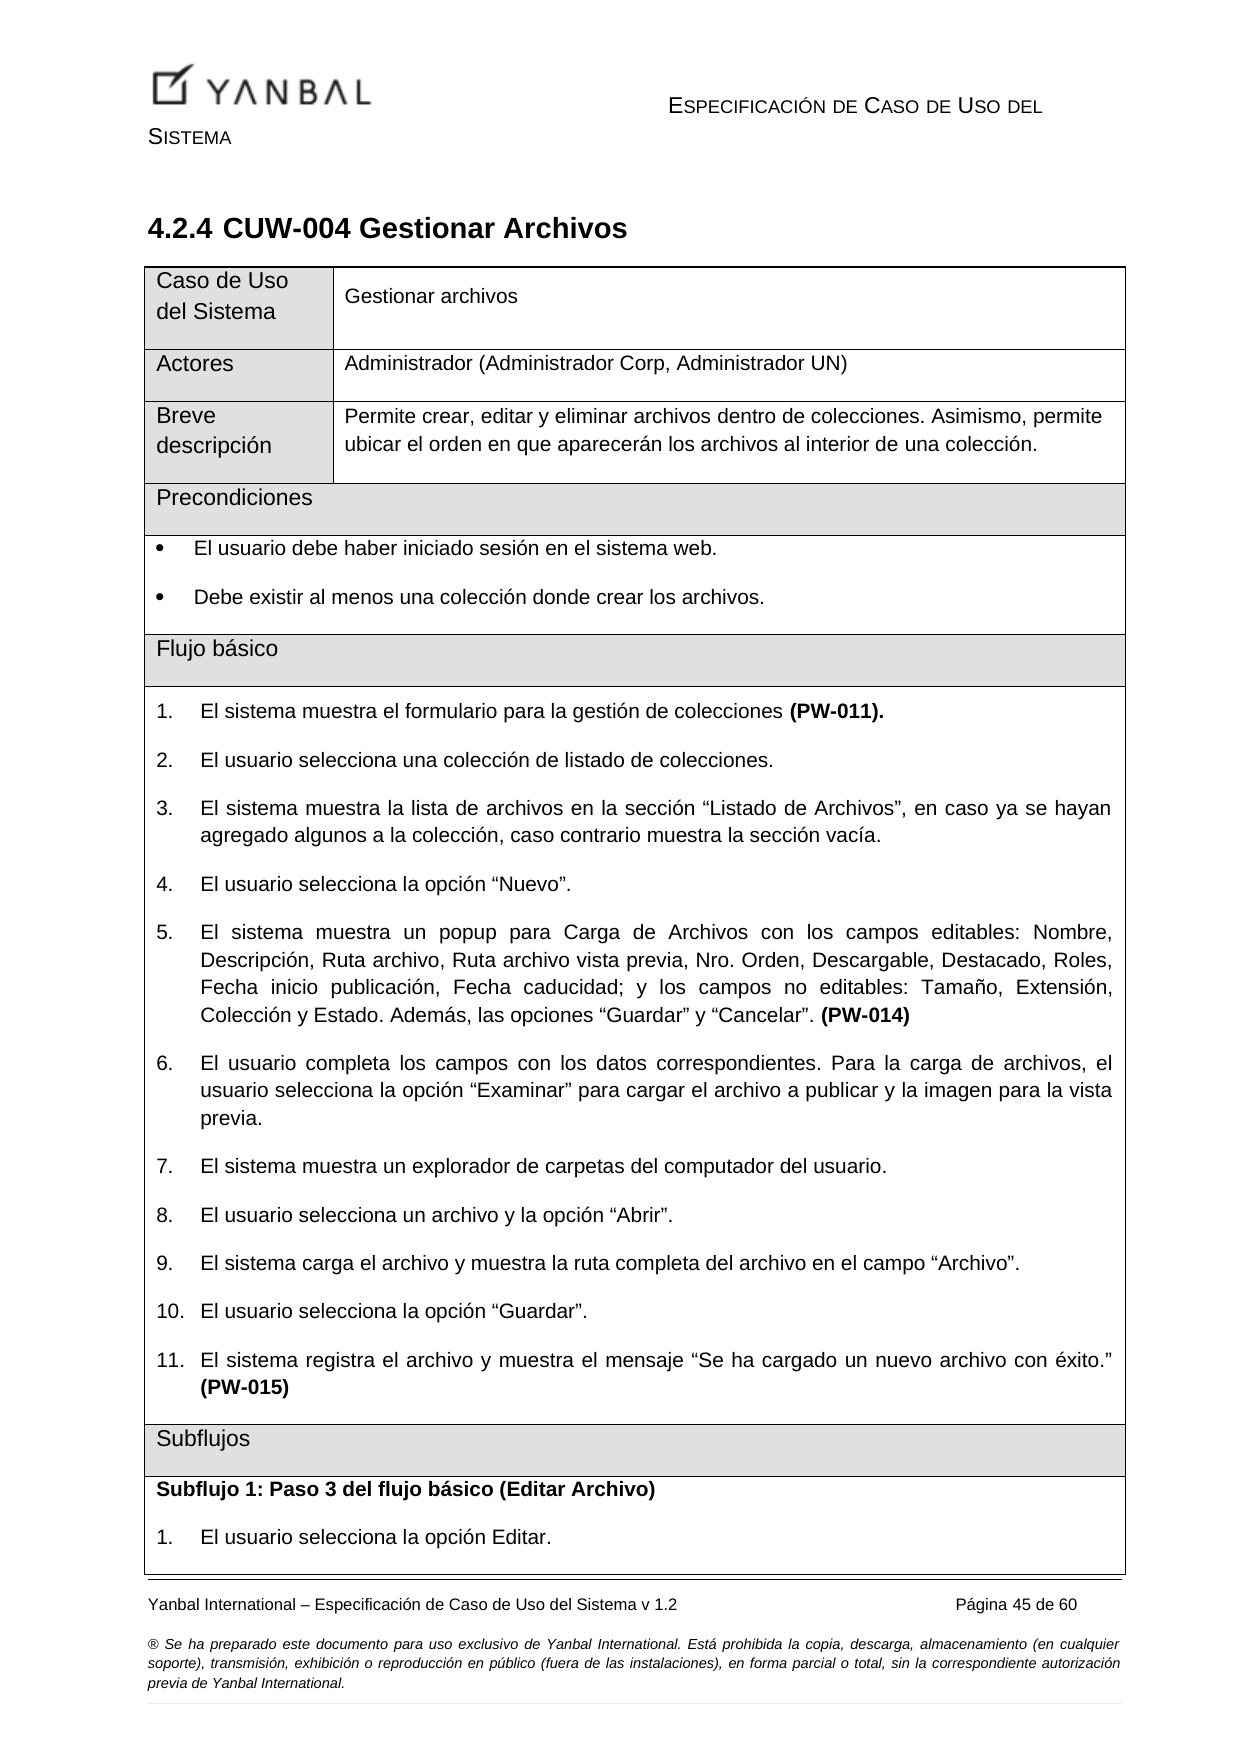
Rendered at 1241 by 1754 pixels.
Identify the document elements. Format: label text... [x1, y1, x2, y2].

table_cell Subflujos [145, 1425, 1125, 1476]
table_header Caso de Uso del Sistema [145, 268, 333, 349]
table_cell Precondiciones [145, 484, 1125, 535]
table_cell El usuario debe haber iniciado sesión en el sistema web. Debe existir al menos una colección donde crear los archivos. [145, 536, 1125, 633]
table_cell Flujo básico [145, 635, 1125, 686]
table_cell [145, 1477, 1125, 1574]
table_cell Administrador (Administrador Corp, Administrador UN) [334, 350, 1125, 401]
table_cell El sistema muestra el formulario para la gestión de colecciones (PW-011). El usuario selecciona una colección de listado de colecciones. El sistema muestra la lista de archivos en la sección “Listado de Archivos”, en caso ya se hayan agregado algunos a la colección, caso contrario muestra la sección vacía. El usuario selecciona la opción “Nuevo”. El sistema muestra un popup para Carga de Archivos con los campos editables: Nombre, Descripción, Ruta archivo, Ruta archivo vista previa, Nro. Orden, Descargable, Destacado, Roles, Fecha inicio publicación, Fecha caducidad; y los campos no editables: Tamaño, Extensión, Colección y Estado. Además, las opciones “Guardar” y “Cancelar”. (PW-014) El usuario completa los campos con los datos correspondientes. Para la carga de archivos, el usuario selecciona la opción “Examinar” para cargar el archivo a publicar y la imagen para la vista previa. El sistema muestra un explorador de carpetas del computador del usuario. El usuario selecciona un archivo y la opción “Abrir”. El sistema carga el archivo y muestra la ruta completa del archivo en el campo “Archivo”. El usuario selecciona la opción “Guardar”. El sistema registra el archivo y muestra el mensaje “Se ha cargado un nuevo archivo con éxito.” (PW-015) [145, 687, 1125, 1423]
table_cell Actores [145, 350, 333, 401]
picture [147, 58, 376, 114]
table_cell Permite crear, editar y eliminar archivos dentro de colecciones. Asimismo, permite ubicar el orden en que aparecerán los archivos al interior de una colección. [334, 402, 1125, 483]
list CUW-004 Gestionar Archivos [148, 211, 1122, 245]
table_cell Breve descripción [145, 402, 333, 483]
table_header Gestionar archivos [334, 268, 1125, 349]
